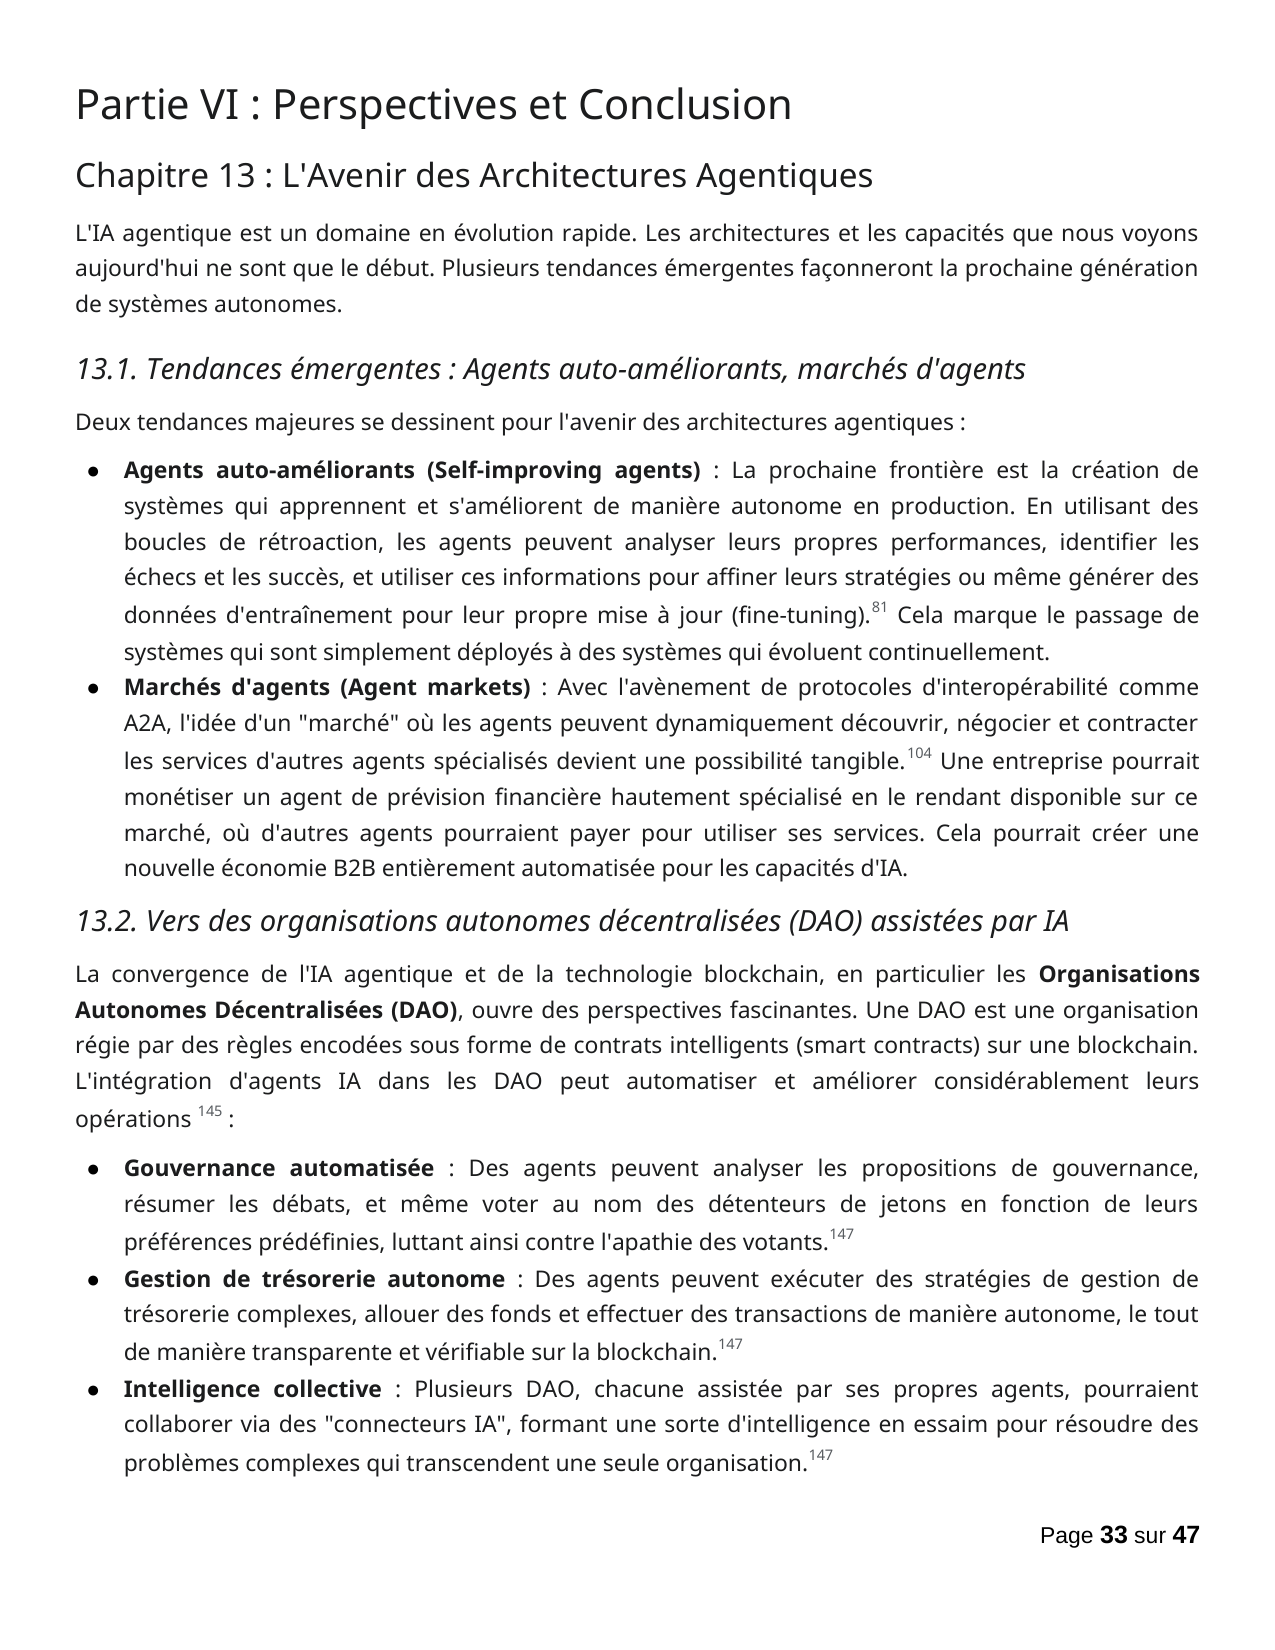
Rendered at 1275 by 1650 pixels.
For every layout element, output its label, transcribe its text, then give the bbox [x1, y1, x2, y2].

list Gouvernance automatisée : Des agents peuvent analyser les propositions de gouvernance, résumer les débats, et même voter au nom des détenteurs de jetons en fonction de leurs préférences prédéfinies, luttant ainsi contre l'apathie des votants.147 [86, 1152, 1200, 1258]
subtitle 13.1. Tendances émergentes : Agents auto-améliorants, marchés d'agents [75, 348, 1200, 388]
text L'IA agentique est un domaine en évolution rapide. Les architectures et les capacités que nous voyons aujourd'hui ne sont que le début. Plusieurs tendances émergentes façonneront la prochaine génération de systèmes autonomes. [75, 216, 1200, 319]
list Gestion de trésorerie autonome : Des agents peuvent exécuter des stratégies de gestion de trésorerie complexes, allouer des fonds et effectuer des transactions de manière autonome, le tout de manière transparente et vérifiable sur la blockchain.147 [86, 1262, 1200, 1368]
subtitle Chapitre 13 : L'Avenir des Architectures Agentiques [75, 152, 1200, 198]
text Deux tendances majeures se dessinent pour l'avenir des architectures agentiques : [75, 406, 1200, 437]
subtitle 13.2. Vers des organisations autonomes décentralisées (DAO) assistées par IA [75, 900, 1200, 940]
list Agents auto-améliorants (Self-improving agents) : La prochaine frontière est la création de systèmes qui apprennent et s'améliorent de manière autonome en production. En utilisant des boucles de rétroaction, les agents peuvent analyser leurs propres performances, identifier les échecs et les succès, et utiliser ces informations pour affiner leurs stratégies ou même générer des données d'entraînement pour leur propre mise à jour (fine-tuning).81 Cela marque le passage de systèmes qui sont simplement déployés à des systèmes qui évoluent continuellement. [86, 454, 1200, 667]
list Marchés d'agents (Agent markets) : Avec l'avènement de protocoles d'interopérabilité comme A2A, l'idée d'un "marché" où les agents peuvent dynamiquement découvrir, négocier et contracter les services d'autres agents spécialisés devient une possibilité tangible.104 Une entreprise pourrait monétiser un agent de prévision financière hautement spécialisé en le rendant disponible sur ce marché, où d'autres agents pourraient payer pour utiliser ses services. Cela pourrait créer une nouvelle économie B2B entièrement automatisée pour les capacités d'IA. [86, 671, 1200, 883]
subtitle Partie VI : Perspectives et Conclusion [75, 75, 1200, 132]
text La convergence de l'IA agentique et de la technologie blockchain, en particulier les Organisations Autonomes Décentralisées (DAO), ouvre des perspectives fascinantes. Une DAO est une organisation régie par des règles encodées sous forme de contrats intelligents (smart contracts) sur une blockchain. L'intégration d'agents IA dans les DAO peut automatiser et améliorer considérablement leurs opérations 145 : [75, 958, 1200, 1135]
list Intelligence collective : Plusieurs DAO, chacune assistée par ses propres agents, pourraient collaborer via des "connecteurs IA", formant une sorte d'intelligence en essaim pour résoudre des problèmes complexes qui transcendent une seule organisation.147 [86, 1373, 1200, 1478]
